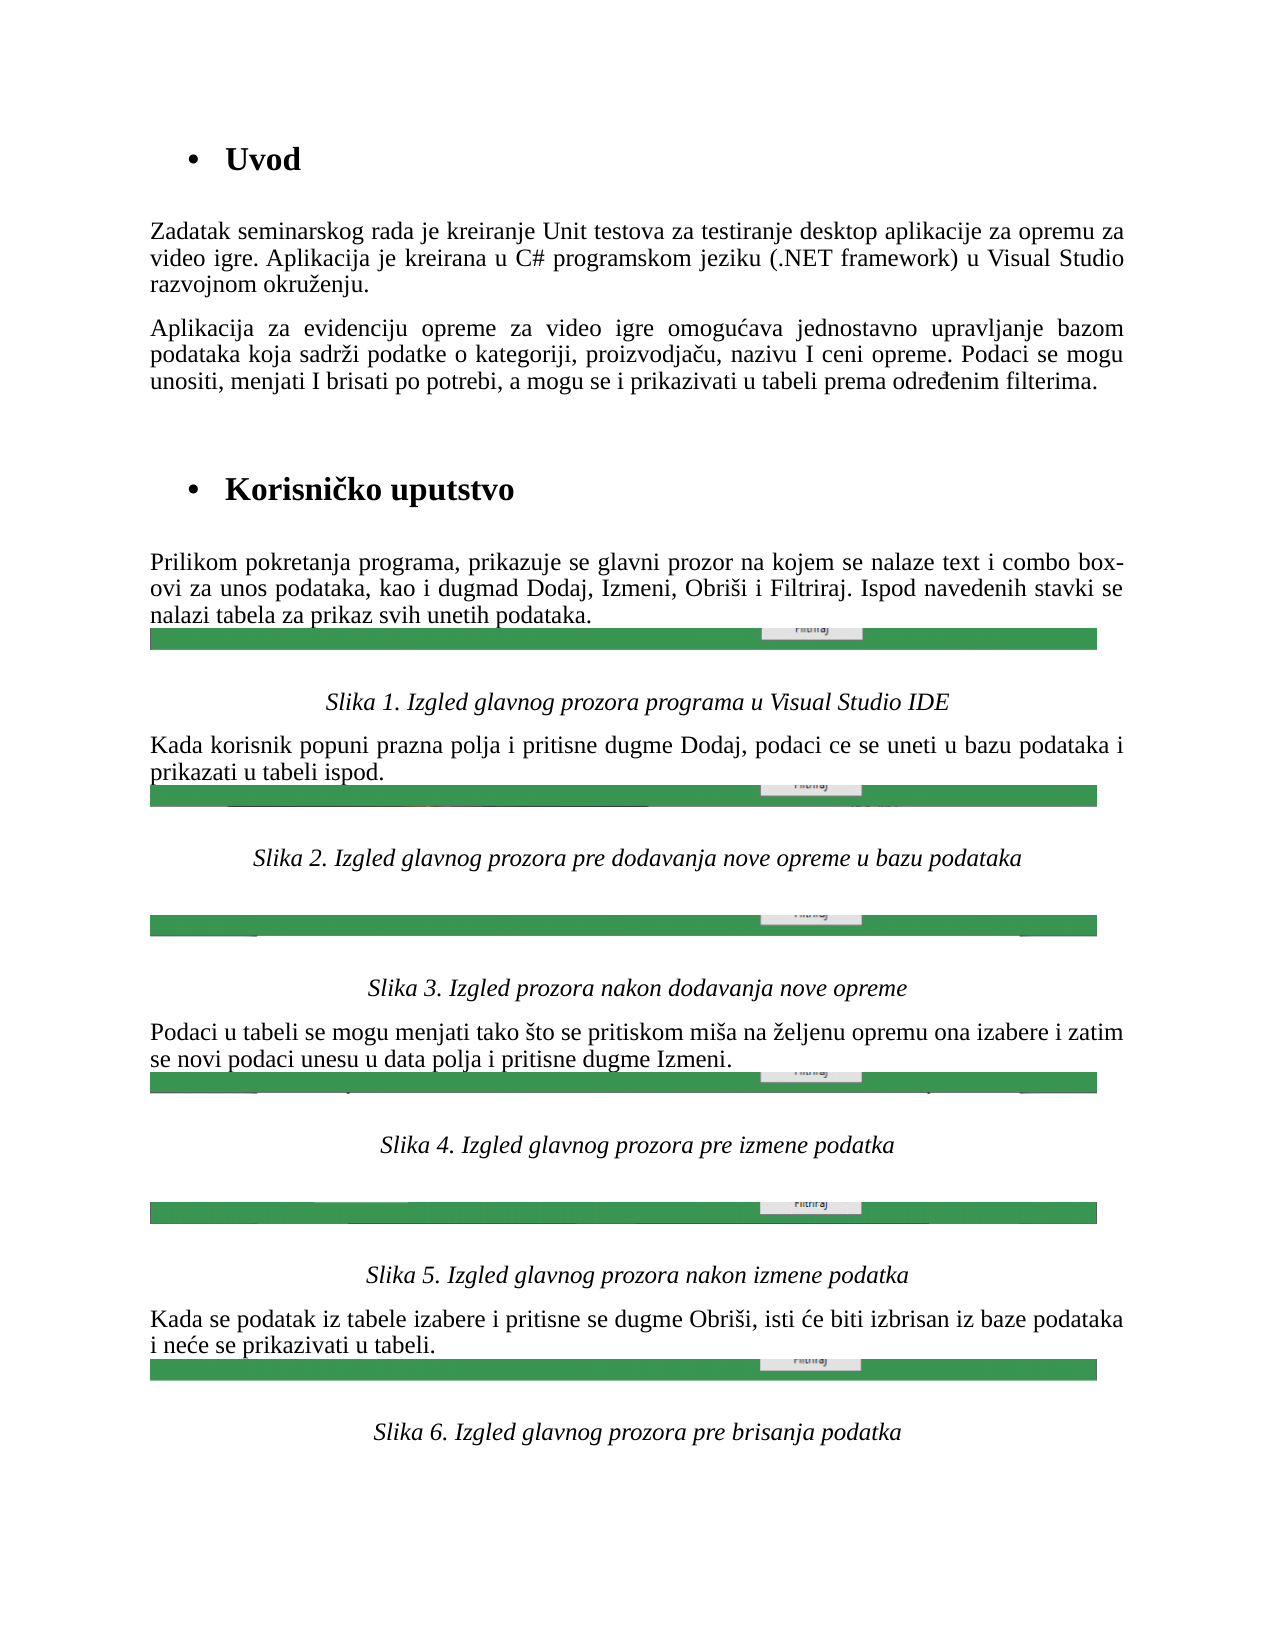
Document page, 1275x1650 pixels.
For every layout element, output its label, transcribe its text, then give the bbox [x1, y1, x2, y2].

text Podaci u tabeli se mogu menjati tako što se pritiskom miša na željenu opremu ona izabere i zatim se novi podaci unesu u data polja i pritisne dugme Izmeni. [150, 1019, 1125, 1073]
list Uvod [187, 150, 1125, 175]
text Slika 5. Izgled glavnog prozora nakon izmene podatka [150, 1263, 1125, 1289]
list Korisničko uputstvo [187, 480, 1125, 505]
text Aplikacija za evidenciju opreme za video igre omogućava jednostavno upravljanje bazom podataka koja sadrži podatke o kategoriji, proizvodjaču, nazivu I ceni opreme. Podaci se mogu unositi, menjati I brisati po potrebi, a mogu se i prikazivati u tabeli prema određenim filterima. [150, 315, 1125, 395]
text Prilikom pokretanja programa, prikazuje se glavni prozor na kojem se nalaze text i combo box-ovi za unos podataka, kao i dugmad Dodaj, Izmeni, Obriši i Filtriraj. Ispod navedenih stavki se nalazi tabela za prikaz svih unetih podataka. [150, 549, 1125, 629]
text Kada se podatak iz tabele izabere i pritisne se dugme Obriši, isti će biti izbrisan iz baze podataka i neće se prikazivati u tabeli. [150, 1306, 1125, 1359]
text Zadatak seminarskog rada je kreiranje Unit testova za testiranje desktop aplikacije za opremu za video igre. Aplikacija je kreirana u C# programskom jeziku (.NET framework) u Visual Studio razvojnom okruženju. [150, 218, 1125, 298]
text Kada korisnik popuni prazna polja i pritisne dugme Dodaj, podaci ce se uneti u bazu podataka i prikazati u tabeli ispod. [150, 732, 1125, 785]
text Slika 4. Izgled glavnog prozora pre izmene podatka [150, 1133, 1125, 1159]
text Slika 1. Izgled glavnog prozora programa u Visual Studio IDE [150, 689, 1125, 715]
text Slika 3. Izgled prozora nakon dodavanja nove opreme [150, 975, 1125, 1002]
text Slika 2. Izgled glavnog prozora pre dodavanja nove opreme u bazu podataka [150, 845, 1125, 872]
text Slika 6. Izgled glavnog prozora pre brisanja podatka [150, 1419, 1125, 1446]
